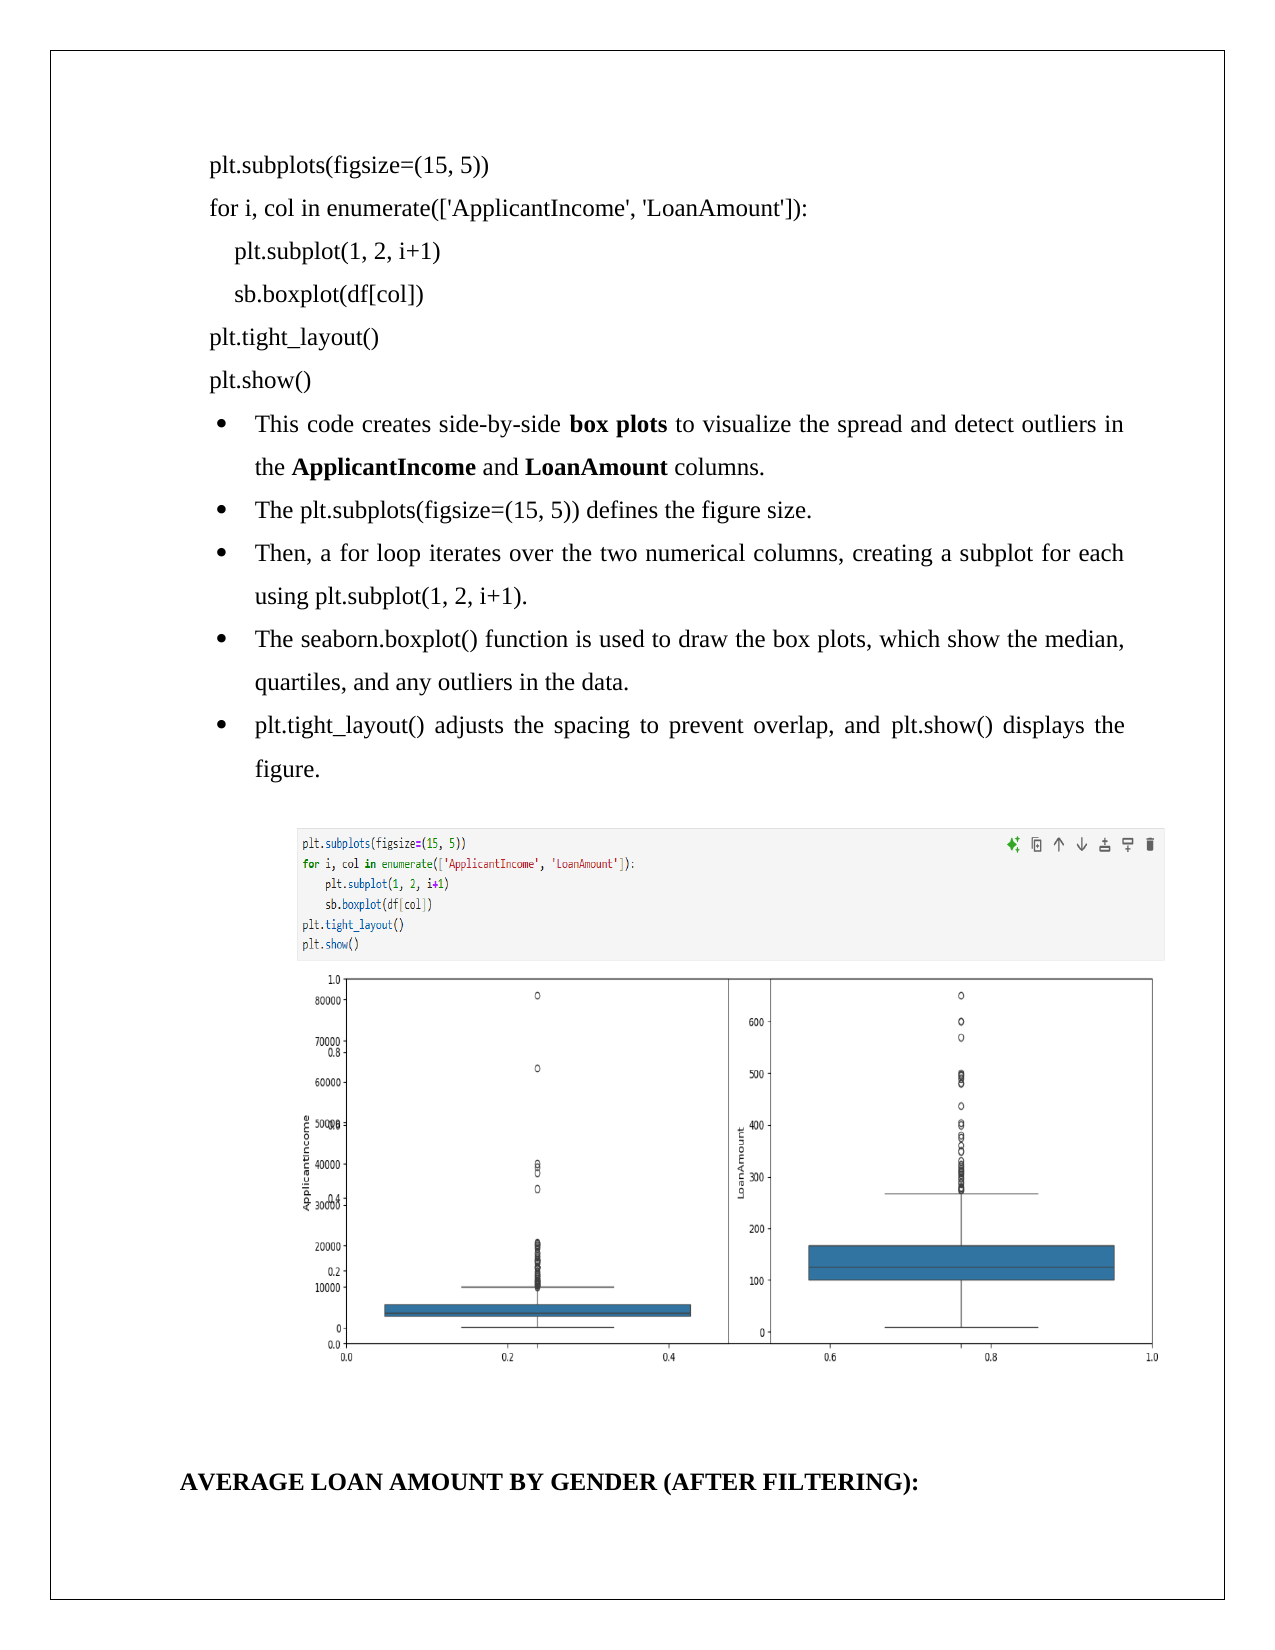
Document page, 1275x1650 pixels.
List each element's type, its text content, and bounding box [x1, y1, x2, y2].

list plt.subplots(figsize=(15, 5)) [209, 150, 1125, 179]
list plt.tight_layout() [209, 322, 1125, 351]
list plt.subplot(1, 2, i+1) [209, 236, 1125, 265]
picture [292, 813, 1168, 1378]
list sb.boxplot(df[col]) [209, 279, 1125, 308]
text AVERAGE LOAN AMOUNT BY GENDER (AFTER FILTERING): [179, 1467, 1125, 1496]
list The seaborn.boxplot() function is used to draw the box plots, which show the median, quartiles, and any outliers in the data. [217, 624, 1125, 696]
list plt.tight_layout() adjusts the spacing to prevent overlap, and plt.show() displays the figure. [217, 711, 1125, 782]
list The plt.subplots(figsize=(15, 5)) defines the figure size. [217, 495, 1125, 524]
list This code creates side-by-side box plots to visualize the spread and detect outliers in the ApplicantIncome and LoanAmount columns. [217, 409, 1125, 481]
list plt.show() [209, 366, 1125, 394]
list for i, col in enumerate(['ApplicantIncome', 'LoanAmount']): [209, 193, 1125, 222]
list Then, a for loop iterates over the two numerical columns, creating a subplot for each using plt.subplot(1, 2, i+1). [217, 538, 1125, 610]
